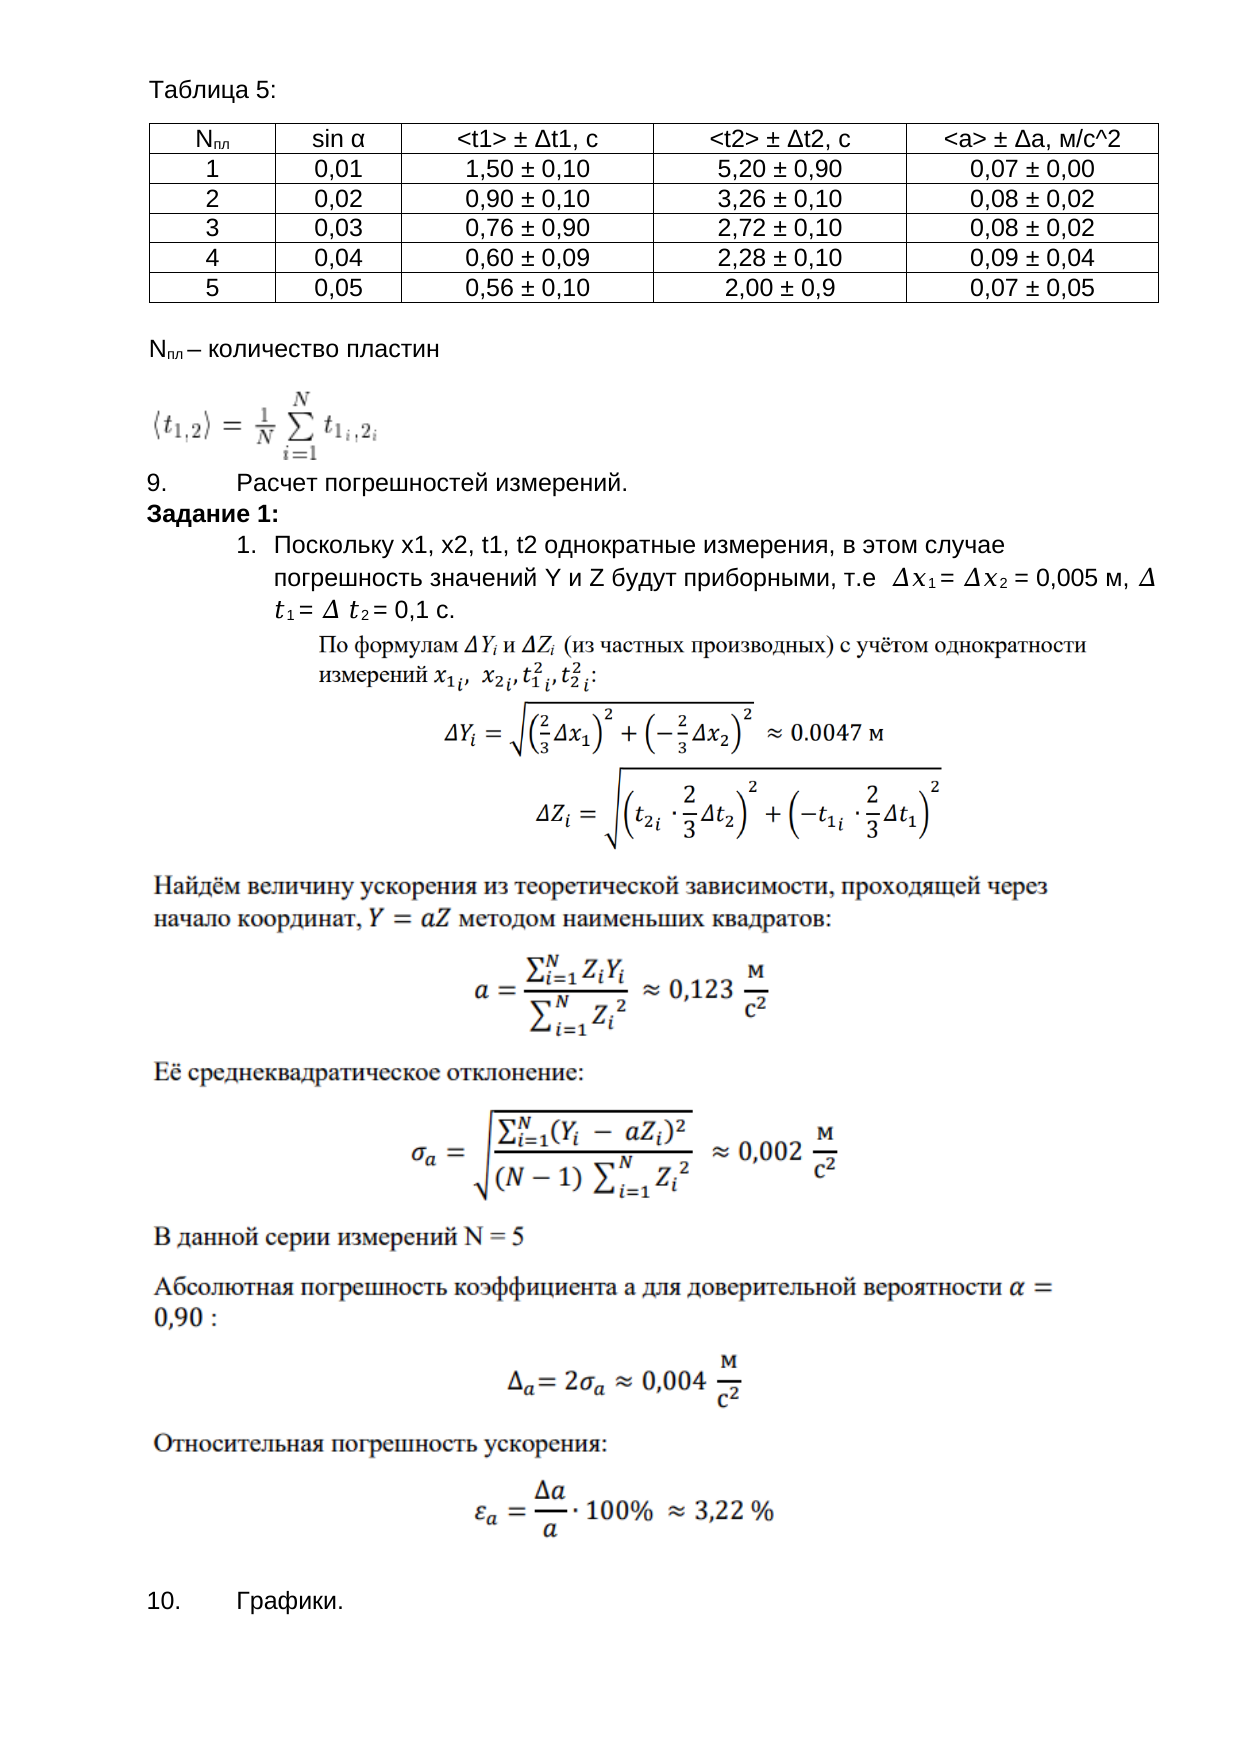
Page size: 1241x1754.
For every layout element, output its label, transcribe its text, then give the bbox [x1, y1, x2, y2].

text Nпл – количество пластин [149, 334, 1160, 363]
table_header <t1> ± Δt1, c [402, 124, 653, 153]
table_cell 2,72 ± 0,10 [654, 214, 906, 242]
table_cell 0,04 [276, 243, 401, 272]
table_cell 0,02 [276, 184, 401, 212]
table_cell 0,60 ± 0,09 [402, 243, 653, 272]
table_cell 5,20 ± 0,90 [654, 154, 906, 183]
picture [146, 855, 1090, 1553]
table_header sin α [276, 124, 401, 153]
table_header <a> ± Δa, м/c^2 [907, 124, 1158, 153]
table_cell 1,50 ± 0,10 [402, 154, 653, 183]
table_cell 0,03 [276, 214, 401, 242]
table_cell 0,76 ± 0,90 [402, 214, 653, 242]
table_header Nпл [150, 124, 275, 153]
table_cell 0,08 ± 0,02 [907, 184, 1158, 212]
table_cell 2,28 ± 0,10 [654, 243, 906, 272]
table_cell 5 [150, 273, 275, 302]
list Задание 1: [146, 499, 1160, 528]
table_cell 3,26 ± 0,10 [654, 184, 906, 212]
list Расчет погрешностей измерений. [146, 468, 1160, 497]
table_cell 0,90 ± 0,10 [402, 184, 653, 212]
picture [273, 626, 1156, 854]
table_header <t2> ± Δt2, c [654, 124, 906, 153]
table_cell 0,09 ± 0,04 [907, 243, 1158, 272]
table_cell 0,56 ± 0,10 [402, 273, 653, 302]
table_cell 0,07 ± 0,00 [907, 154, 1158, 183]
table_cell 4 [150, 243, 275, 272]
table_cell 1 [150, 154, 275, 183]
table_cell 0,08 ± 0,02 [907, 214, 1158, 242]
table_cell 2,00 ± 0,9 [654, 273, 906, 302]
picture [147, 381, 400, 460]
table_cell 0,01 [276, 154, 401, 183]
table_cell 3 [150, 214, 275, 242]
table_cell 0,07 ± 0,05 [907, 273, 1158, 302]
text Таблица 5: [149, 75, 1160, 104]
table_cell 2 [150, 184, 275, 212]
table_cell 0,05 [276, 273, 401, 302]
list Графики. [146, 1586, 1160, 1615]
